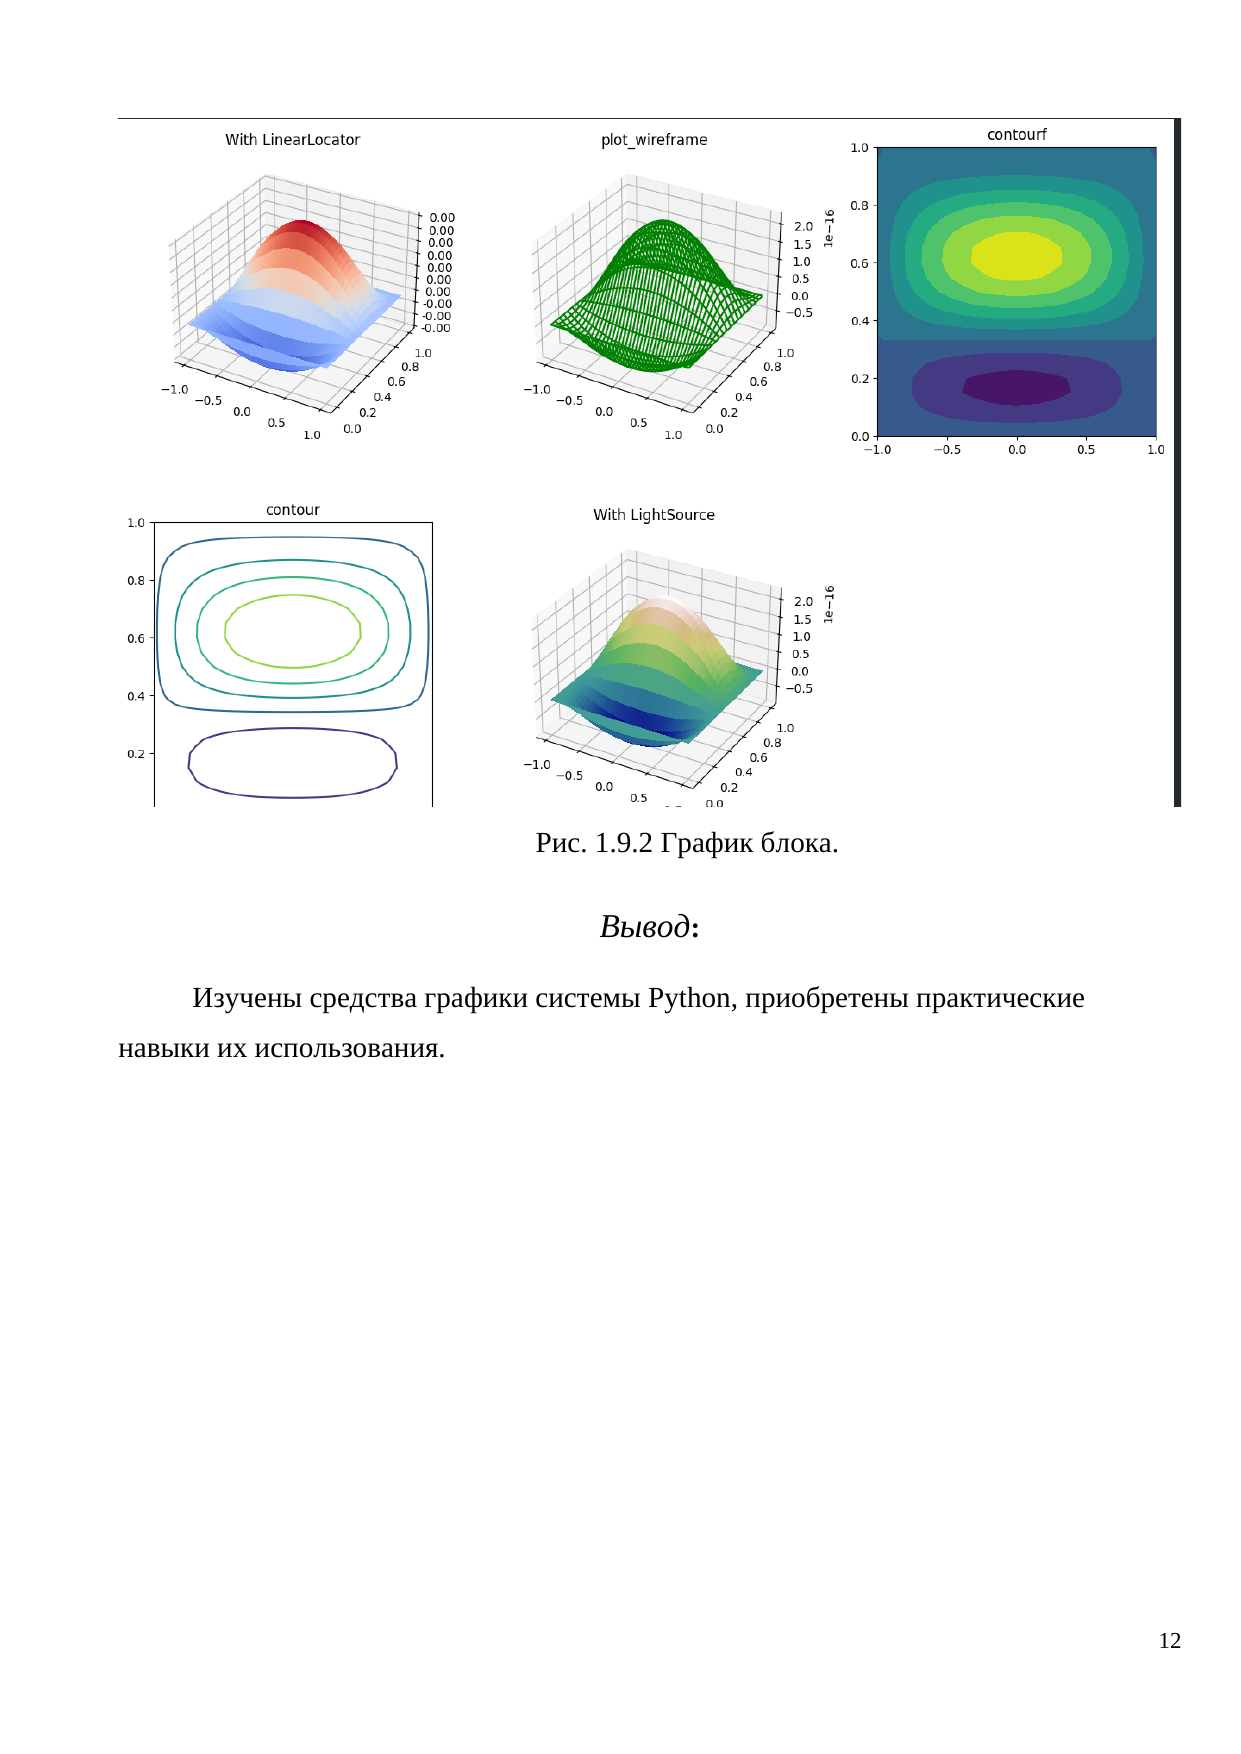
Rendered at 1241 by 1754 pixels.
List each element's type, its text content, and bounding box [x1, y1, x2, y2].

text Вывод: [118, 906, 1181, 944]
picture [118, 118, 1182, 807]
list Рис. 1.9.2 График блока. [193, 825, 1181, 859]
text Изучены средства графики системы Python, приобретены практические навыки их использования. [118, 980, 1181, 1064]
